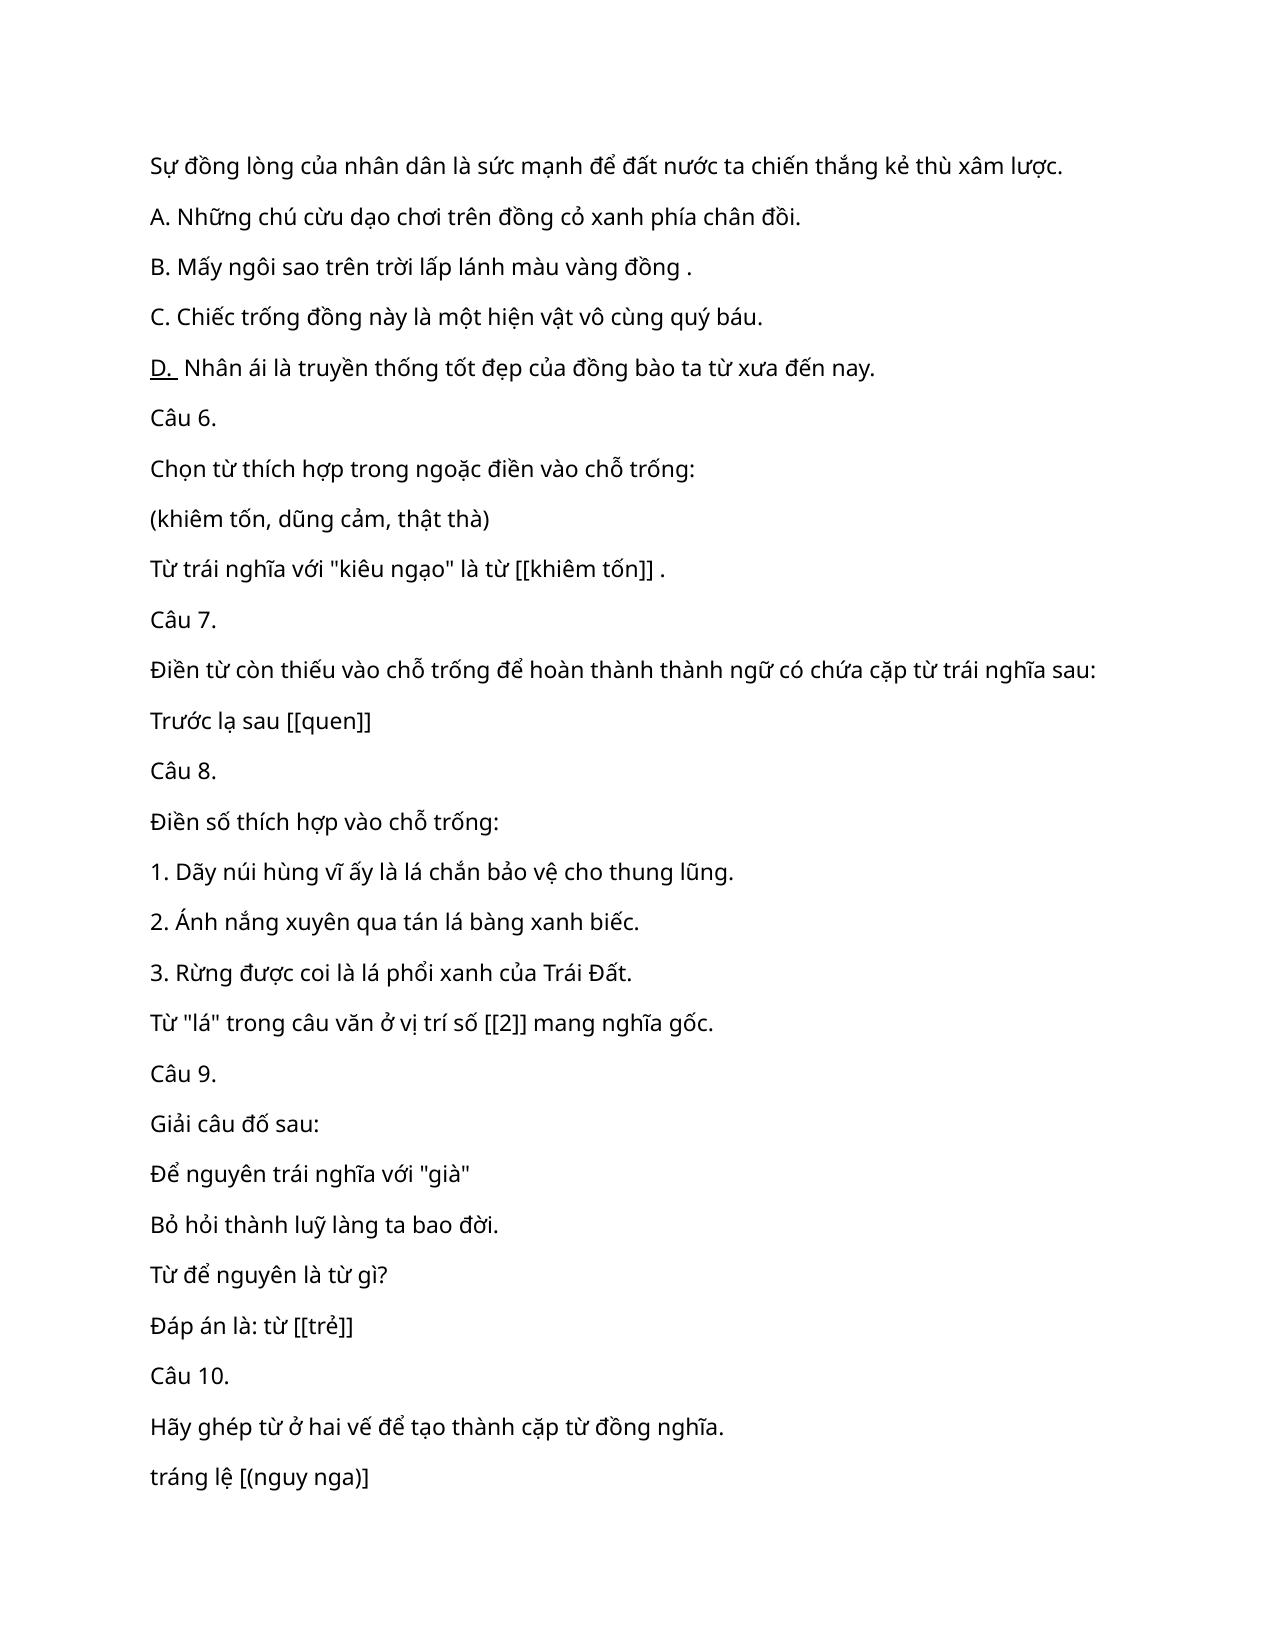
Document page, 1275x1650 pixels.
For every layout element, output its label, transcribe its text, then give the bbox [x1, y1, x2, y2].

text tráng lệ [(nguy nga)] [150, 1461, 1125, 1492]
text Hãy ghép từ ở hai vế để tạo thành cặp từ đồng nghĩa. [150, 1410, 1125, 1442]
text A. Những chú cừu dạo chơi trên đồng cỏ xanh phía chân đồi. [150, 200, 1125, 232]
text 3. Rừng được coi là lá phổi xanh của Trái Đất. [150, 957, 1125, 988]
text B. Mấy ngôi sao trên trời lấp lánh màu vàng đồng . [150, 251, 1125, 282]
text Để nguyên trái nghĩa với "già" [150, 1158, 1125, 1189]
text Đáp án là: từ [[trẻ]] [150, 1309, 1125, 1341]
text 2. Ánh nắng xuyên qua tán lá bàng xanh biếc. [150, 906, 1125, 937]
text Bỏ hỏi thành luỹ làng ta bao đời. [150, 1209, 1125, 1240]
text C. Chiếc trống đồng này là một hiện vật vô cùng quý báu. [150, 301, 1125, 332]
text Điền từ còn thiếu vào chỗ trống để hoàn thành thành ngữ có chứa cặp từ trái nghĩa sau: [150, 654, 1125, 685]
text Câu 10. [150, 1360, 1125, 1391]
text 1. Dãy núi hùng vĩ ấy là lá chắn bảo vệ cho thung lũng. [150, 856, 1125, 887]
text Giải câu đố sau: [150, 1108, 1125, 1139]
text Từ để nguyên là từ gì? [150, 1259, 1125, 1290]
text D. Nhân ái là truyền thống tốt đẹp của đồng bào ta từ xưa đến nay. [150, 352, 1125, 383]
text Câu 7. [150, 604, 1125, 635]
text Câu 8. [150, 755, 1125, 786]
text Từ "lá" trong câu văn ở vị trí số [[2]] mang nghĩa gốc. [150, 1007, 1125, 1038]
text Chọn từ thích hợp trong ngoặc điền vào chỗ trống: [150, 452, 1125, 484]
text Trước lạ sau [[quen]] [150, 704, 1125, 736]
text Sự đồng lòng của nhân dân là sức mạnh để đất nước ta chiến thắng kẻ thù xâm lược. [150, 150, 1125, 181]
text (khiêm tốn, dũng cảm, thật thà) [150, 503, 1125, 534]
text Từ trái nghĩa với "kiêu ngạo" là từ [[khiêm tốn]] . [150, 553, 1125, 584]
text Câu 9. [150, 1057, 1125, 1089]
text Điền số thích hợp vào chỗ trống: [150, 805, 1125, 837]
text Câu 6. [150, 402, 1125, 433]
